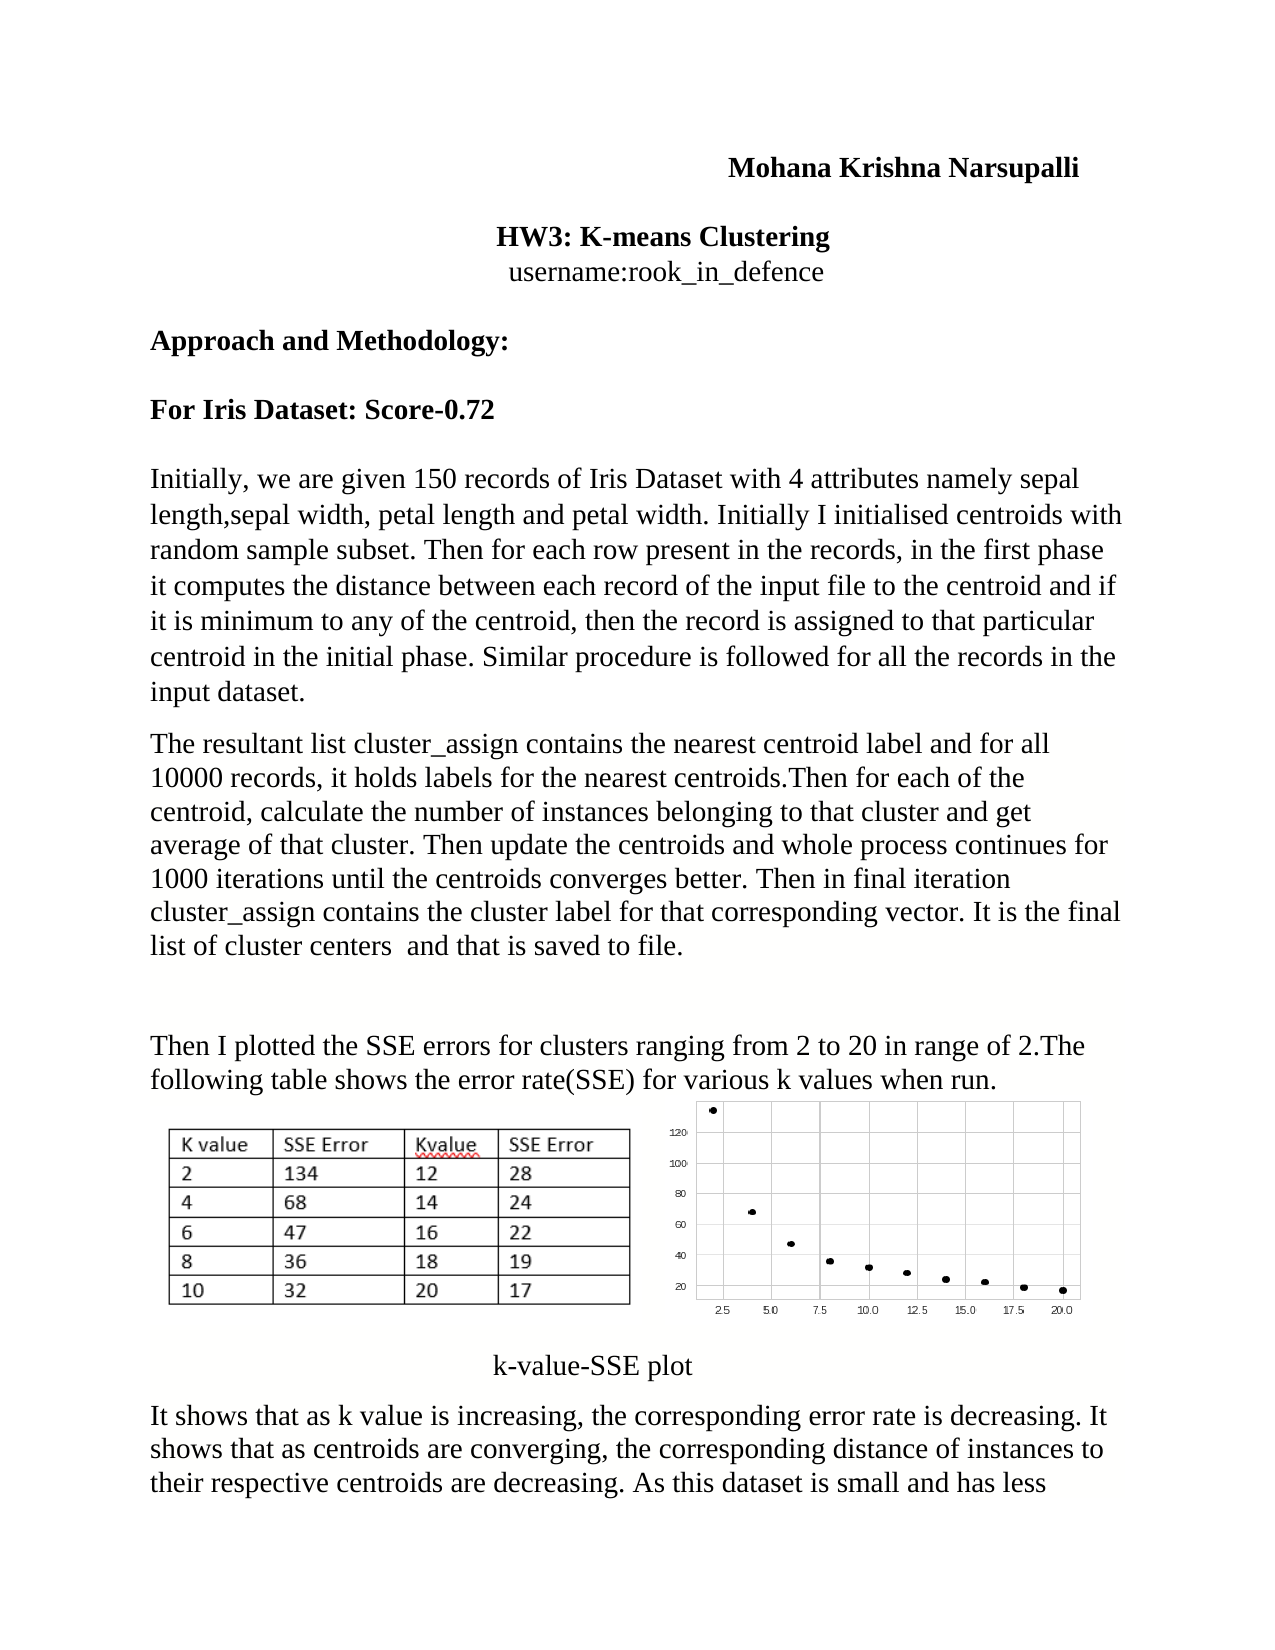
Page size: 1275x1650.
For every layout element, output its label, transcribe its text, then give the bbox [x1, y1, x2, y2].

text k-value-SSE plot [150, 1348, 1125, 1381]
text Approach and Methodology: [150, 323, 1125, 356]
text username:rook_in_defence [450, 254, 1125, 287]
text The resultant list cluster_assign contains the nearest centroid label and for all 10000 records, it holds labels for the nearest centroids.Then for each of the centroid, calculate the number of instances belonging to that cluster and get average of that cluster. Then update the centroids and whole process continues for 1000 iterations until the centroids converges better. Then in final iteration cluster_assign contains the cluster label for that corresponding vector. It is the final list of cluster centers and that is saved to file. [150, 727, 1125, 961]
text For Iris Dataset: Score-0.72 [150, 392, 1125, 426]
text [150, 1398, 1125, 1498]
text Initially, we are given 150 records of Iris Dataset with 4 attributes namely sepal length,sepal width, petal length and petal width. Initially I initialised centroids with random sample subset. Then for each row present in the records, in the first phase it computes the distance between each record of the input file to the centroid and if it is minimum to any of the centroid, then the record is assigned to that particular centroid in the initial phase. Similar procedure is followed for all the records in the input dataset. [150, 461, 1125, 708]
picture [664, 1095, 1094, 1325]
text HW3: K-means Clustering [150, 219, 1125, 253]
picture [150, 1106, 643, 1325]
text Mohana Krishna Narsupalli [150, 150, 1125, 183]
